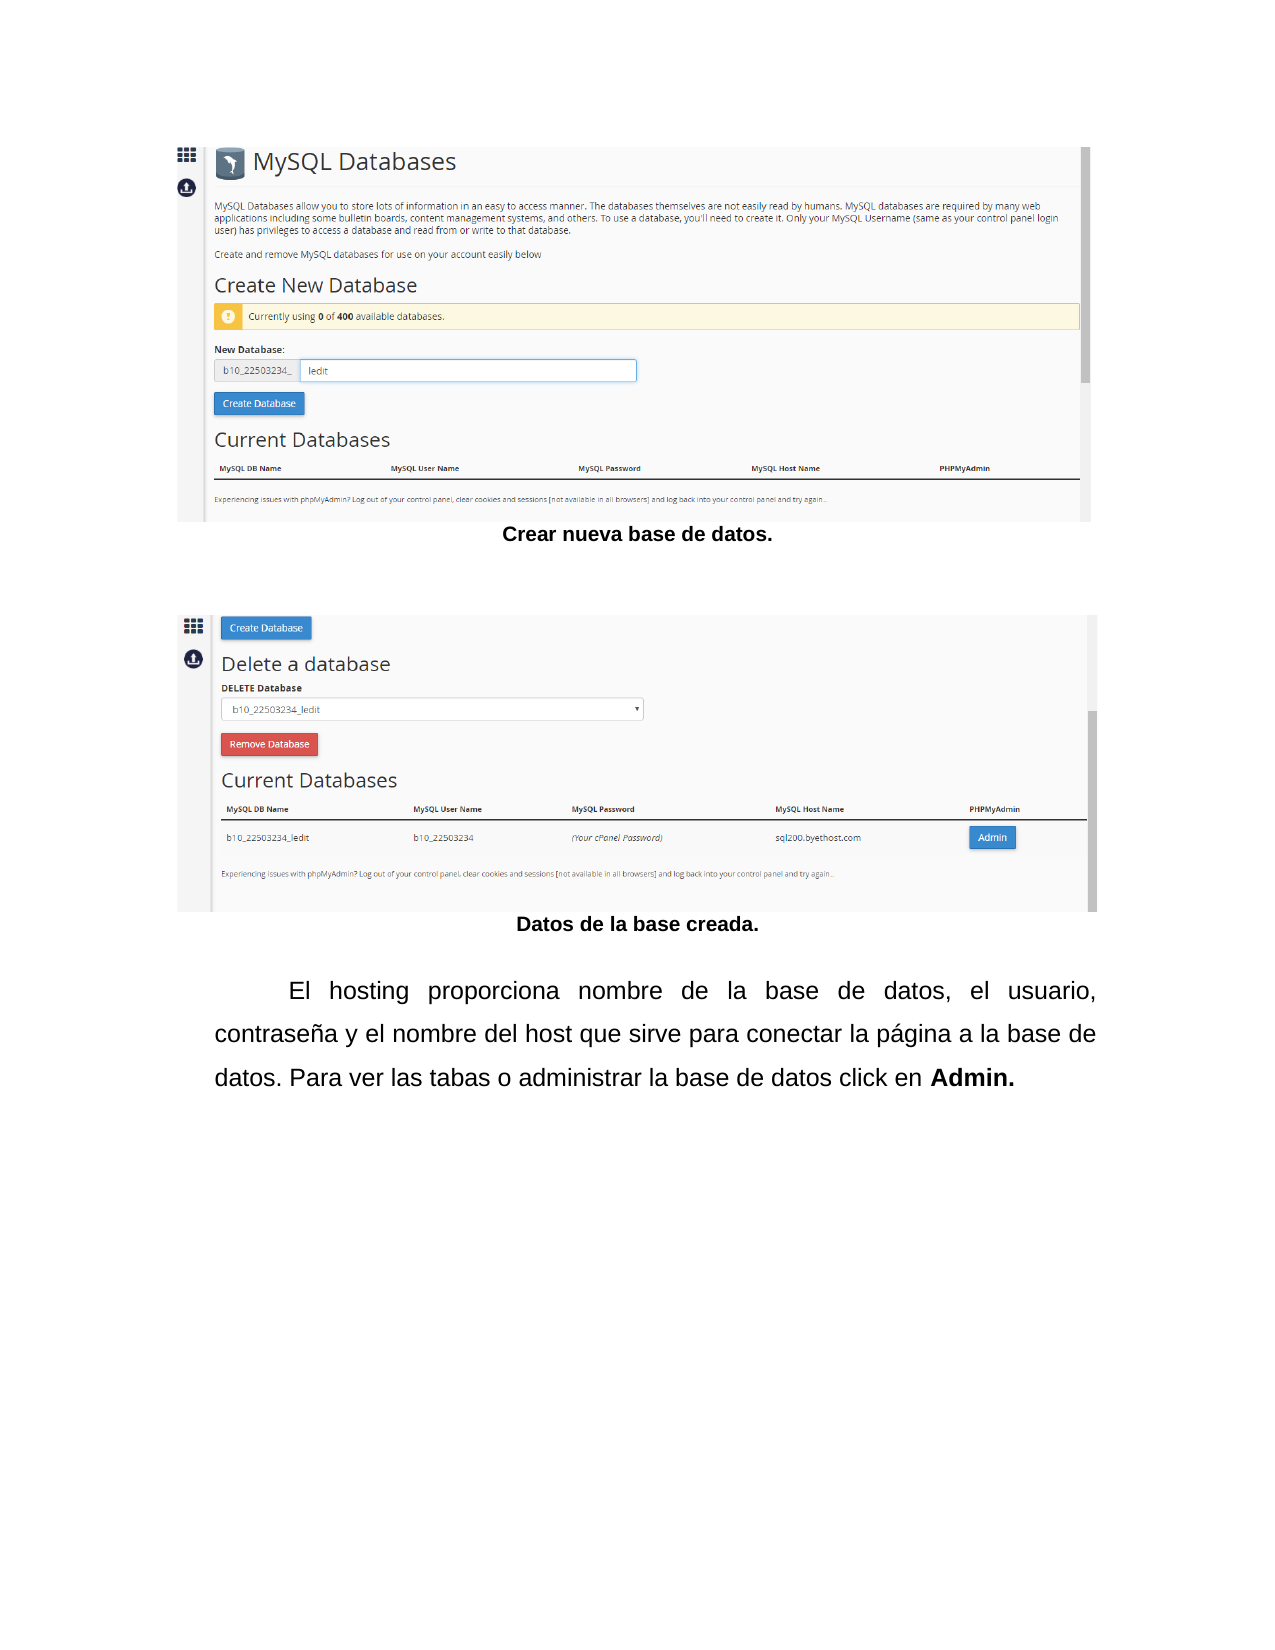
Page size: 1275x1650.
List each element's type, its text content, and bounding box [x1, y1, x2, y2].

text El hosting proporciona nombre de la base de datos, el usuario, contraseña y el nombre del host que sirve para conectar la página a la base de datos. Para ver las tabas o administrar la base de datos click en Admin. [214, 976, 1098, 1091]
picture [177, 615, 1098, 912]
text Crear nueva base de datos. [177, 521, 1098, 545]
text Datos de la base creada. [177, 912, 1098, 936]
picture [177, 147, 1091, 522]
